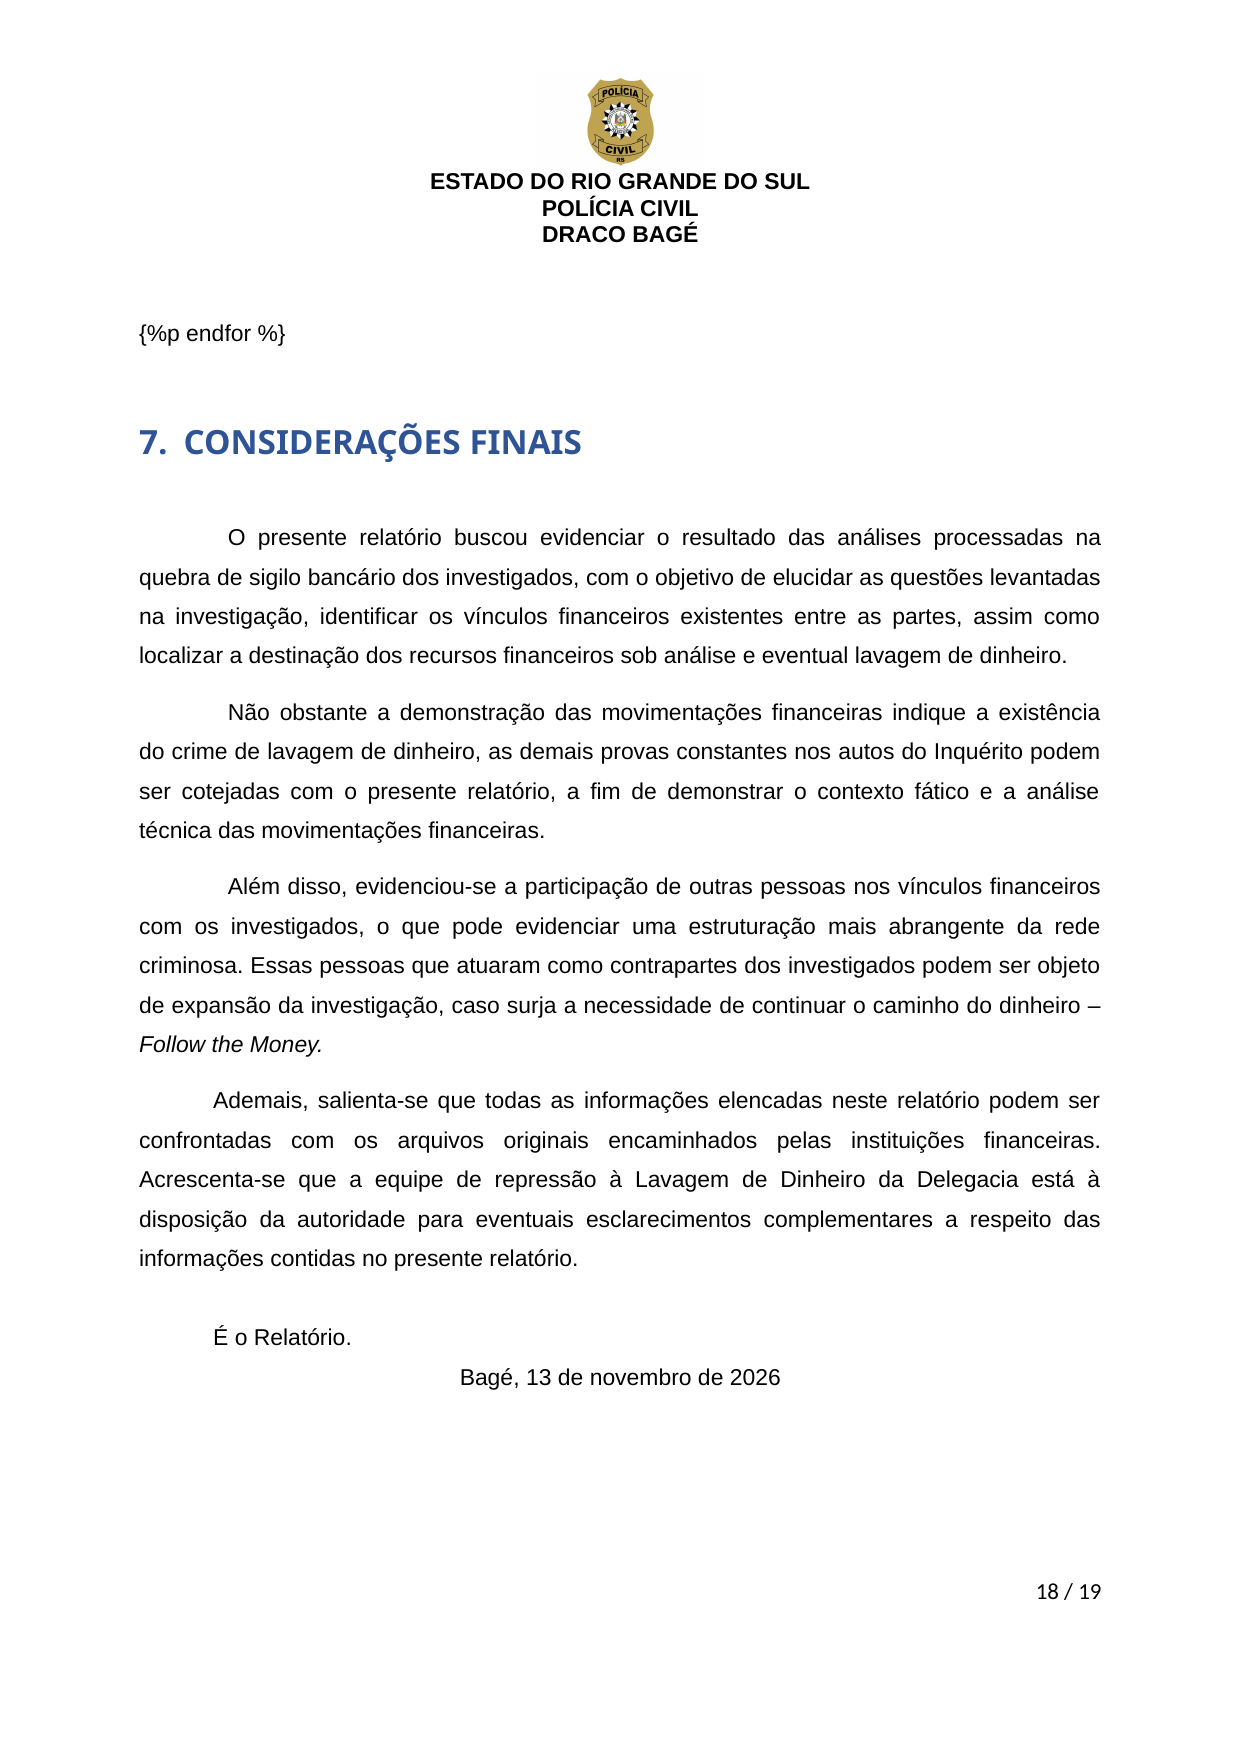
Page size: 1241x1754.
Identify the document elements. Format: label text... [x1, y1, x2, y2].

text Não obstante a demonstração das movimentações financeiras indique a existência do crime de lavagem de dinheiro, as demais provas constantes nos autos do Inquérito podem ser cotejadas com o presente relatório, a fim de demonstrar o contexto fático e a análise técnica das movimentações financeiras. [139, 699, 1101, 843]
picture [536, 73, 704, 169]
text Bagé, 27 de agosto de 2023 [139, 1364, 1101, 1390]
text O presente relatório buscou evidenciar o resultado das análises processadas na quebra de sigilo bancário dos investigados, com o objetivo de elucidar as questões levantadas na investigação, identificar os vínculos financeiros existentes entre as partes, assim como localizar a destinação dos recursos financeiros sob análise e eventual lavagem de dinheiro. [139, 524, 1101, 669]
text Além disso, evidenciou-se a participação de outras pessoas nos vínculos financeiros com os investigados, o que pode evidenciar uma estruturação mais abrangente da rede criminosa. Essas pessoas que atuaram como contrapartes dos investigados podem ser objeto de expansão da investigação, caso surja a necessidade de continuar o caminho do dinheiro – Follow the Money. [139, 873, 1101, 1057]
subtitle CONSIDERAÇÕES FINAIS [139, 419, 1101, 464]
text Ademais, salienta-se que todas as informações elencadas neste relatório podem ser confrontadas com os arquivos originais encaminhados pelas instituições financeiras. Acrescenta-se que a equipe de repressão à Lavagem de Dinheiro da Delegacia está à disposição da autoridade para eventuais esclarecimentos complementares a respeito das informações contidas no presente relatório. [139, 1087, 1101, 1272]
text {%p endfor %} [139, 320, 1101, 347]
text É o Relatório. [139, 1324, 1101, 1351]
